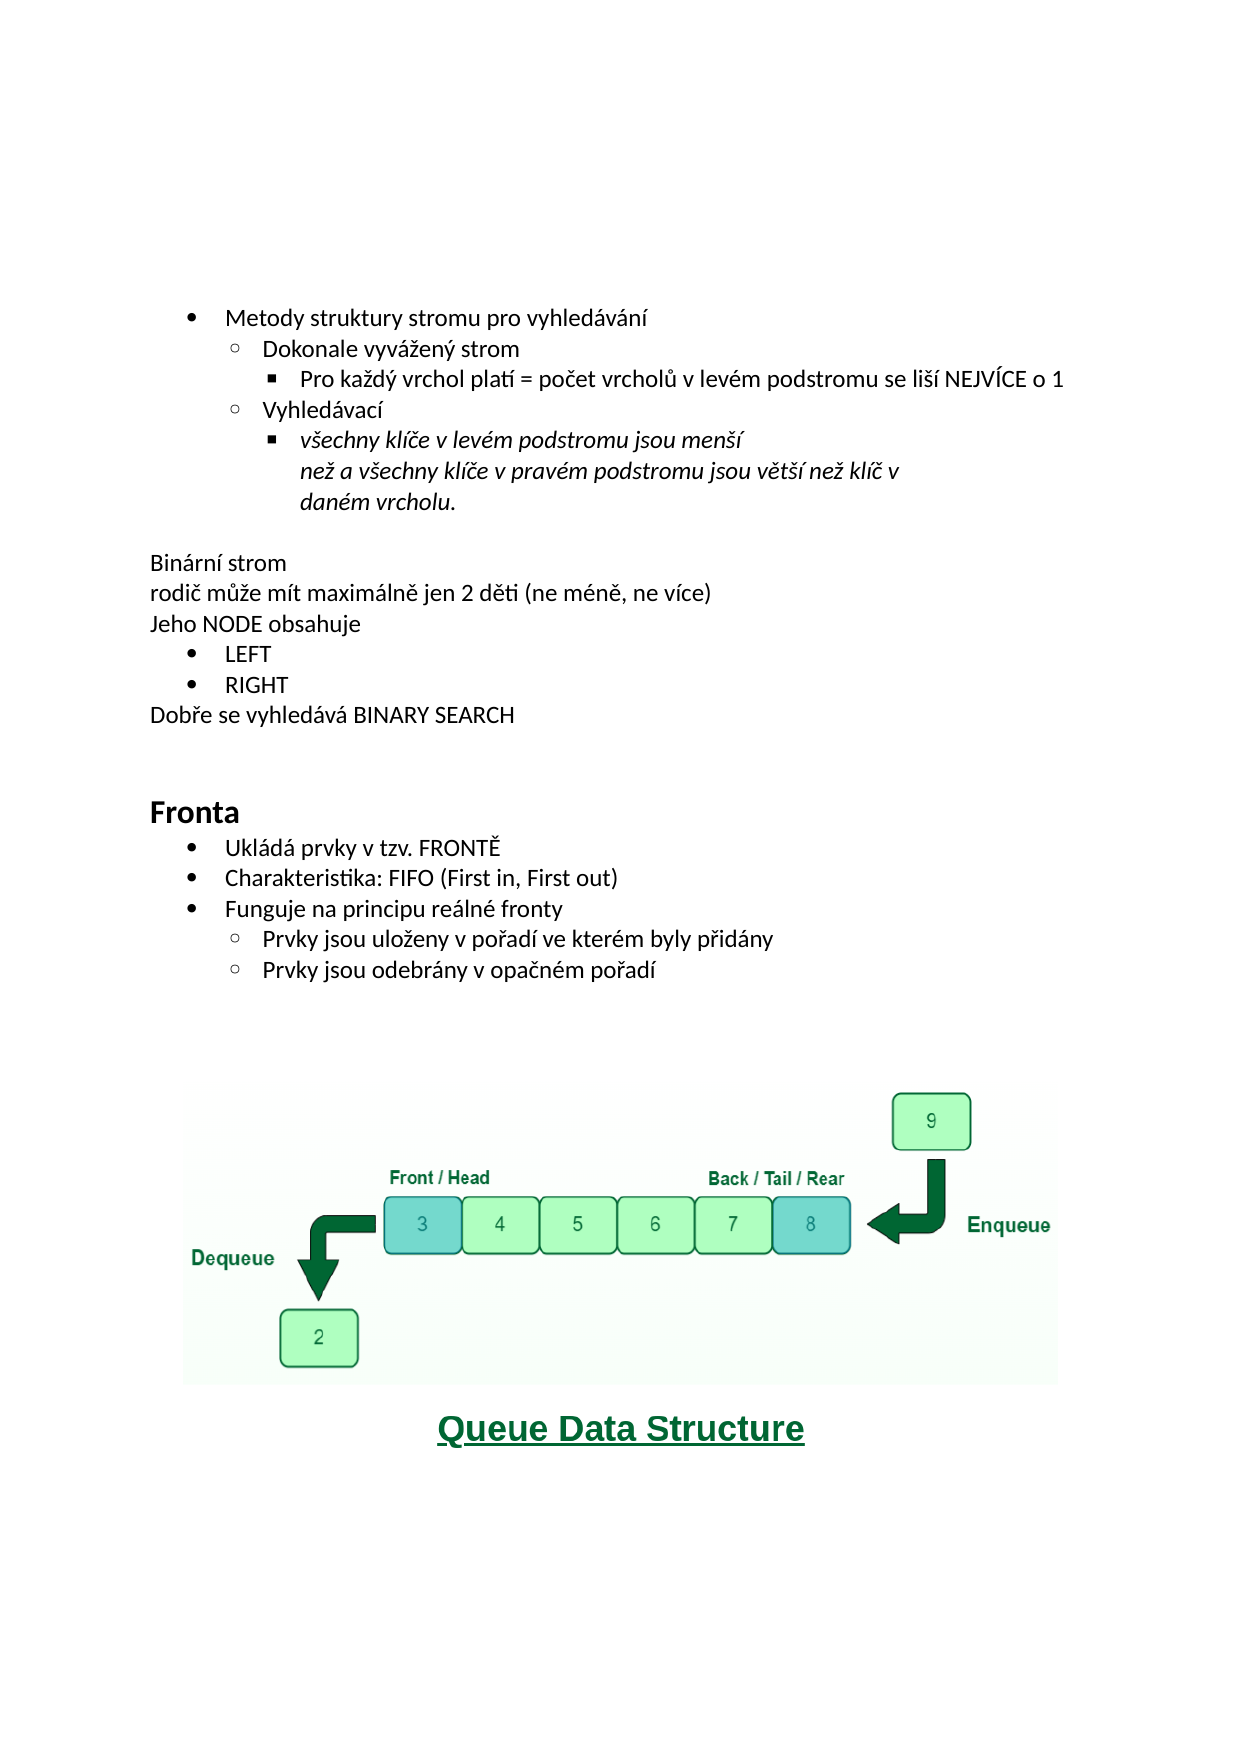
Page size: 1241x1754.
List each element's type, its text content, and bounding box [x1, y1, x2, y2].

list Dokonale vyvážený strom [225, 333, 1090, 364]
text Dobře se vyhledává BINARY SEARCH [150, 699, 1090, 730]
text Jeho NODE obsahuje [150, 608, 1090, 638]
list Funguje na principu reálné fronty [187, 893, 1090, 923]
list Pro každý vrchol platí = počet vrcholů v levém podstromu se liší NEJVÍCE o 1 [262, 364, 1090, 394]
list LEFT [187, 638, 1090, 669]
list Vyhledávací [225, 394, 1090, 425]
text Binární strom [150, 547, 1090, 577]
picture [150, 1024, 1091, 1495]
list všechny klíče v levém podstromu jsou menší než a všechny klíče v pravém podstromu jsou větší než klíč v daném vrcholu. [262, 425, 1090, 516]
list Metody struktury stromu pro vyhledávání [187, 303, 1090, 333]
text rodič může mít maximálně jen 2 děti (ne méně, ne více) [150, 577, 1090, 608]
list Ukládá prvky v tzv. FRONTĚ [187, 832, 1090, 862]
list Prvky jsou uloženy v pořadí ve kterém byly přidány [225, 923, 1090, 954]
list Prvky jsou odebrány v opačném pořadí [225, 954, 1090, 984]
list Charakteristika: FIFO (First in, First out) [187, 862, 1090, 893]
list RIGHT [187, 669, 1090, 699]
text Fronta [150, 791, 1090, 832]
